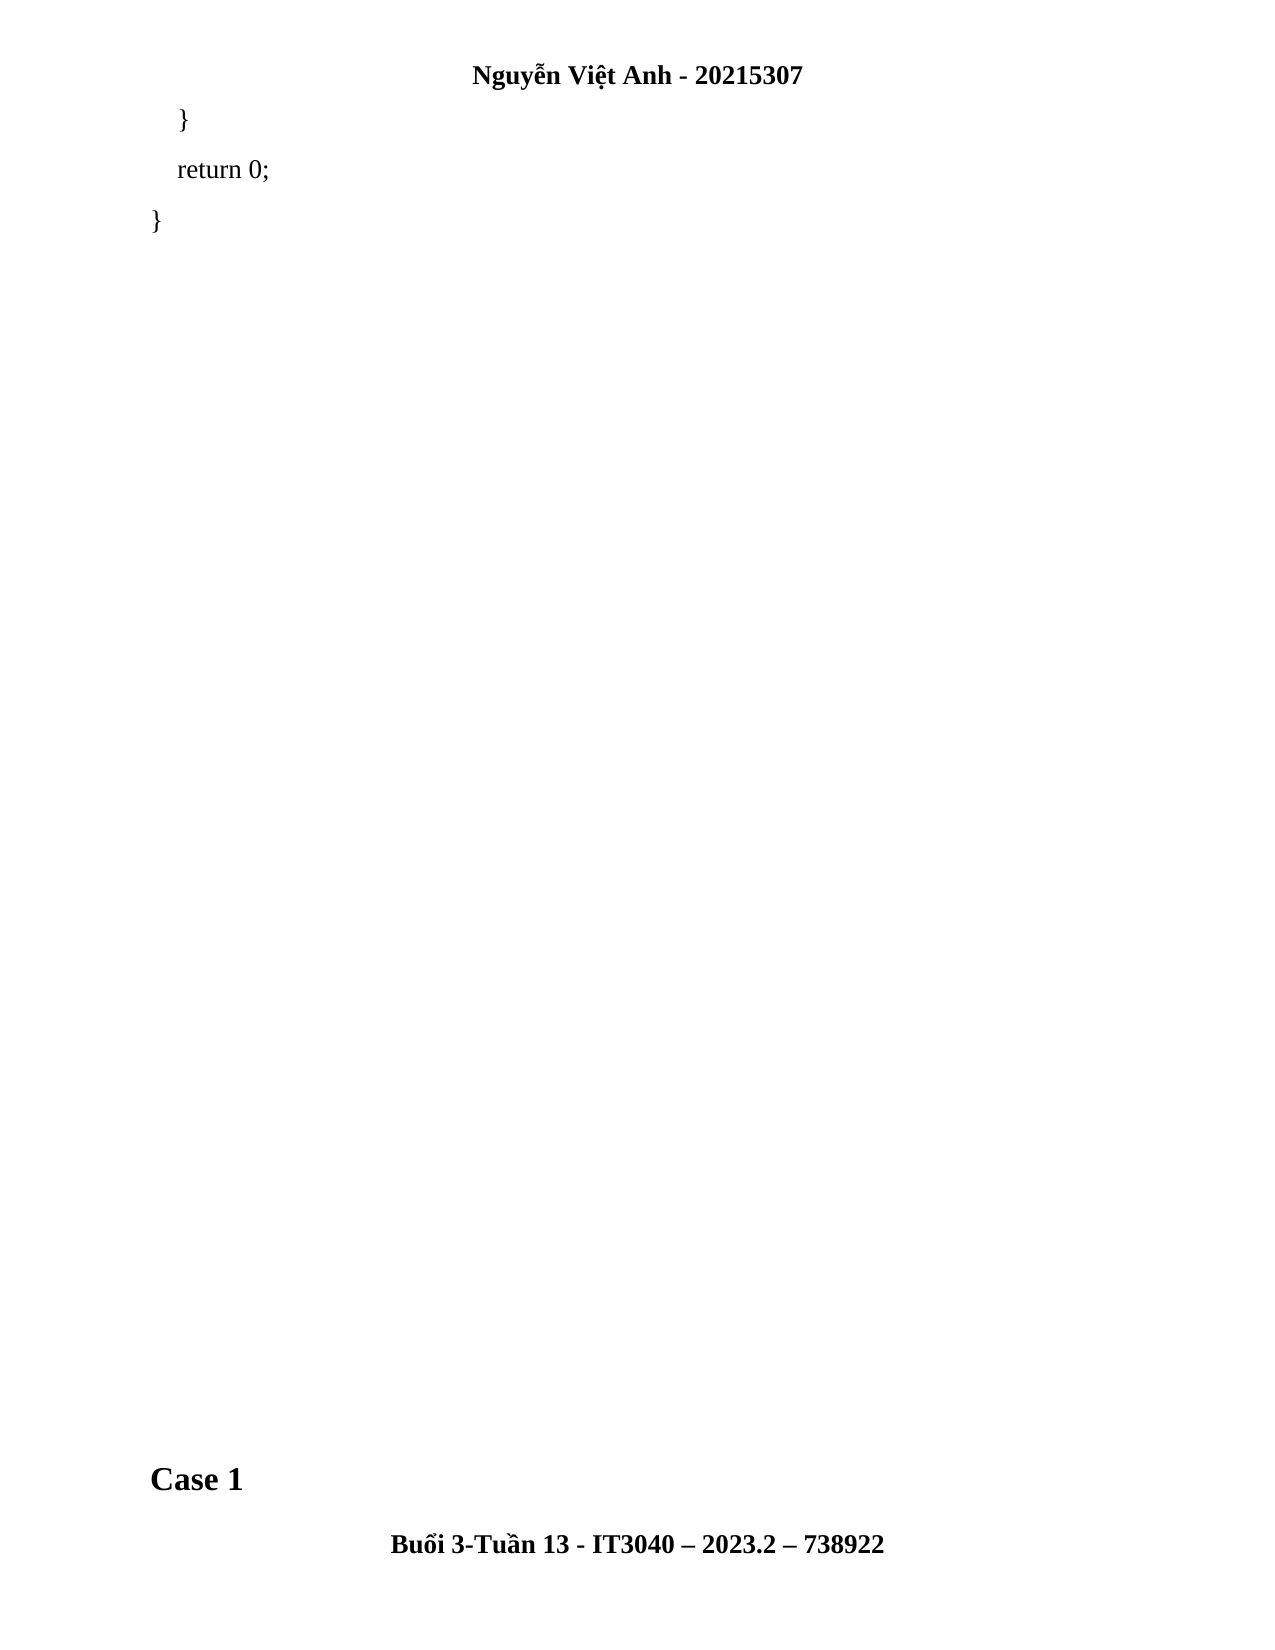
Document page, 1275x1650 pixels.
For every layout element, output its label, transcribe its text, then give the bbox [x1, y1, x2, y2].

text } [150, 103, 1125, 134]
text } [150, 204, 1125, 235]
text Case 1 [150, 1459, 1125, 1497]
text return 0; [150, 154, 1125, 185]
